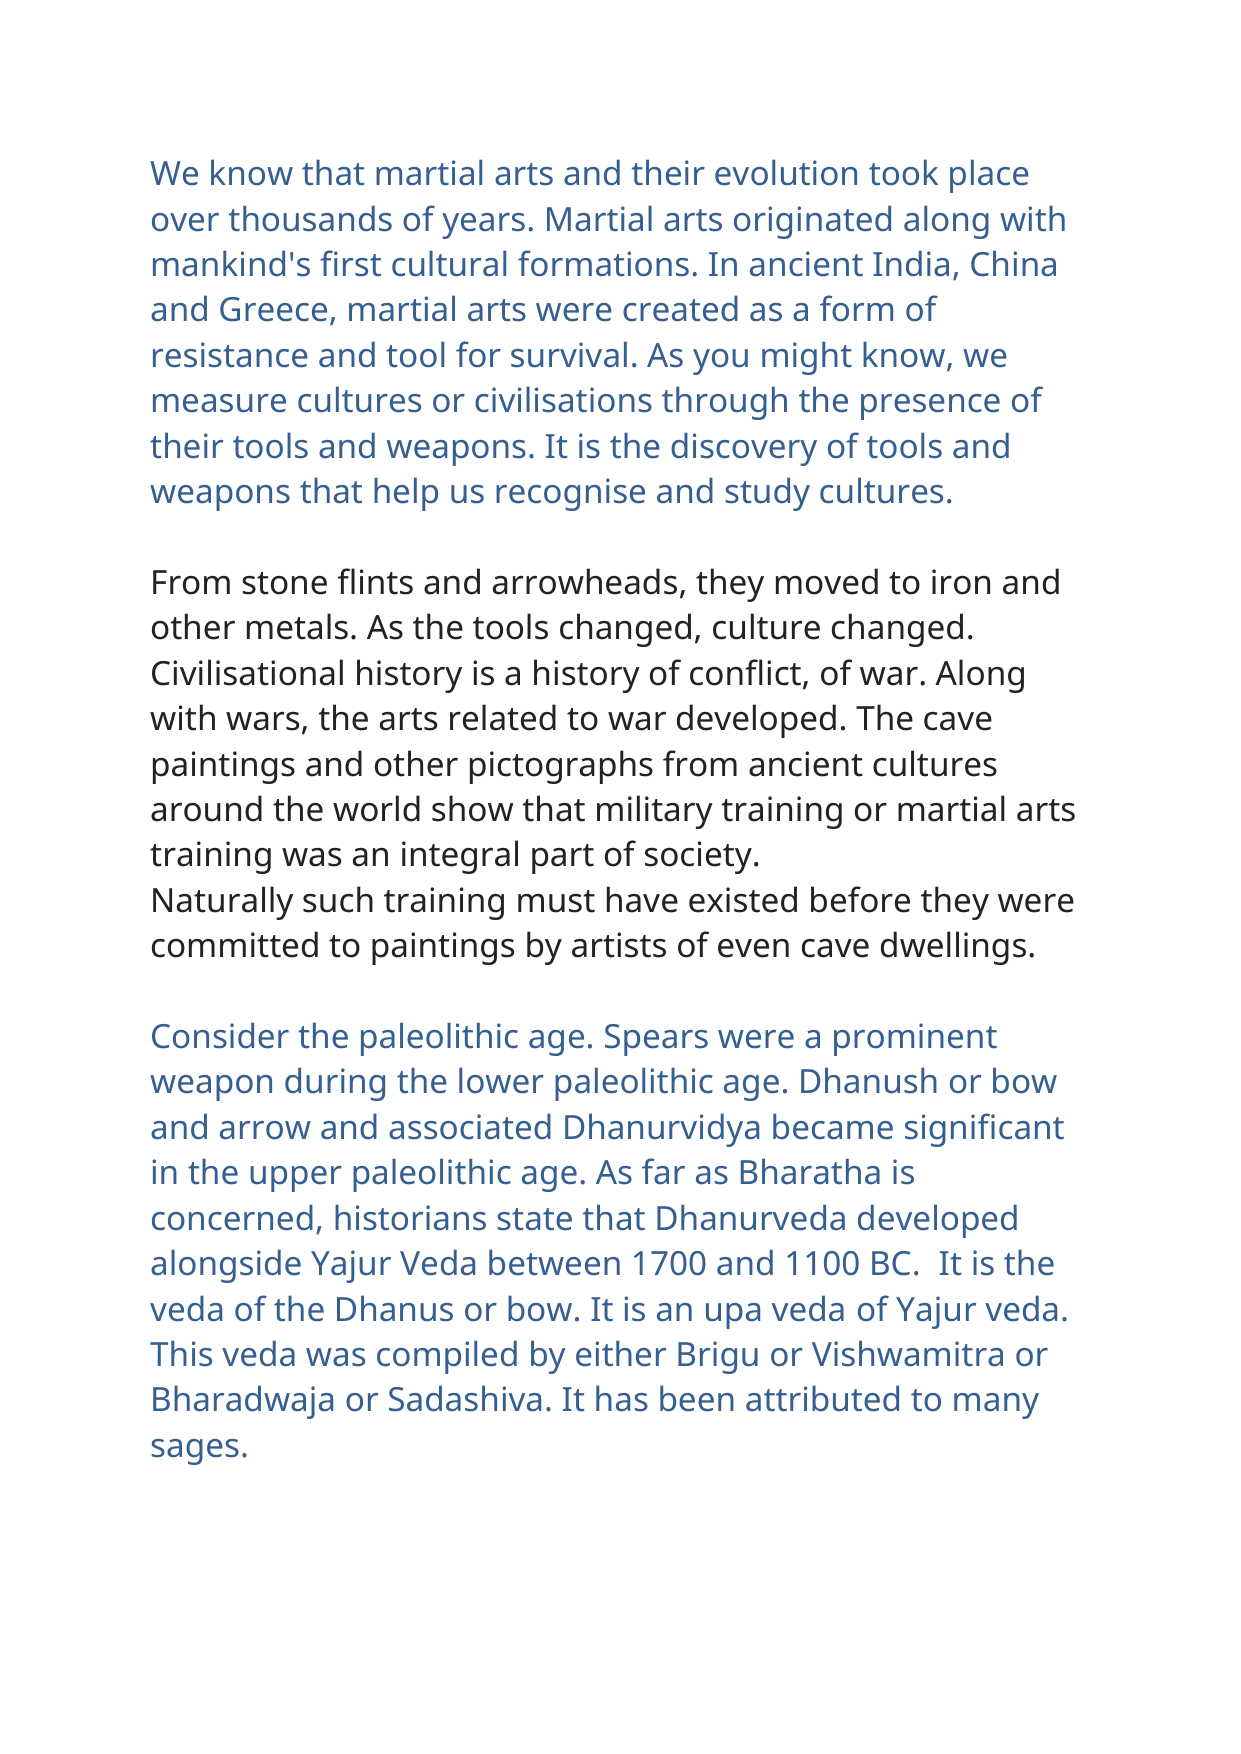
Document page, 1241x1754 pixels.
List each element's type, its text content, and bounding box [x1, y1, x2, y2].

text Consider the paleolithic age. Spears were a prominent weapon during the lower paleolithic age. Dhanush or bow and arrow and associated Dhanurvidya became significant in the upper paleolithic age. As far as Bharatha is concerned, historians state that Dhanurveda developed alongside Yajur Veda between 1700 and 1100 BC. It is the veda of the Dhanus or bow. It is an upa veda of Yajur veda. This veda was compiled by either Brigu or Vishwamitra or Bharadwaja or Sadashiva. It has been attributed to many sages. [150, 1013, 1090, 1467]
text We know that martial arts and their evolution took place over thousands of years. Martial arts originated along with mankind's first cultural formations. In ancient India, China and Greece, martial arts were created as a form of resistance and tool for survival. As you might know, we measure cultures or civilisations through the presence of their tools and weapons. It is the discovery of tools and weapons that help us recognise and study cultures. [150, 150, 1090, 513]
text From stone flints and arrowheads, they moved to iron and other metals. As the tools changed, culture changed. Civilisational history is a history of conflict, of war. Along with wars, the arts related to war developed. The cave paintings and other pictographs from ancient cultures around the world show that military training or martial arts training was an integral part of society. [150, 559, 1090, 877]
text Naturally such training must have existed before they were committed to paintings by artists of even cave dwellings. [150, 877, 1090, 967]
